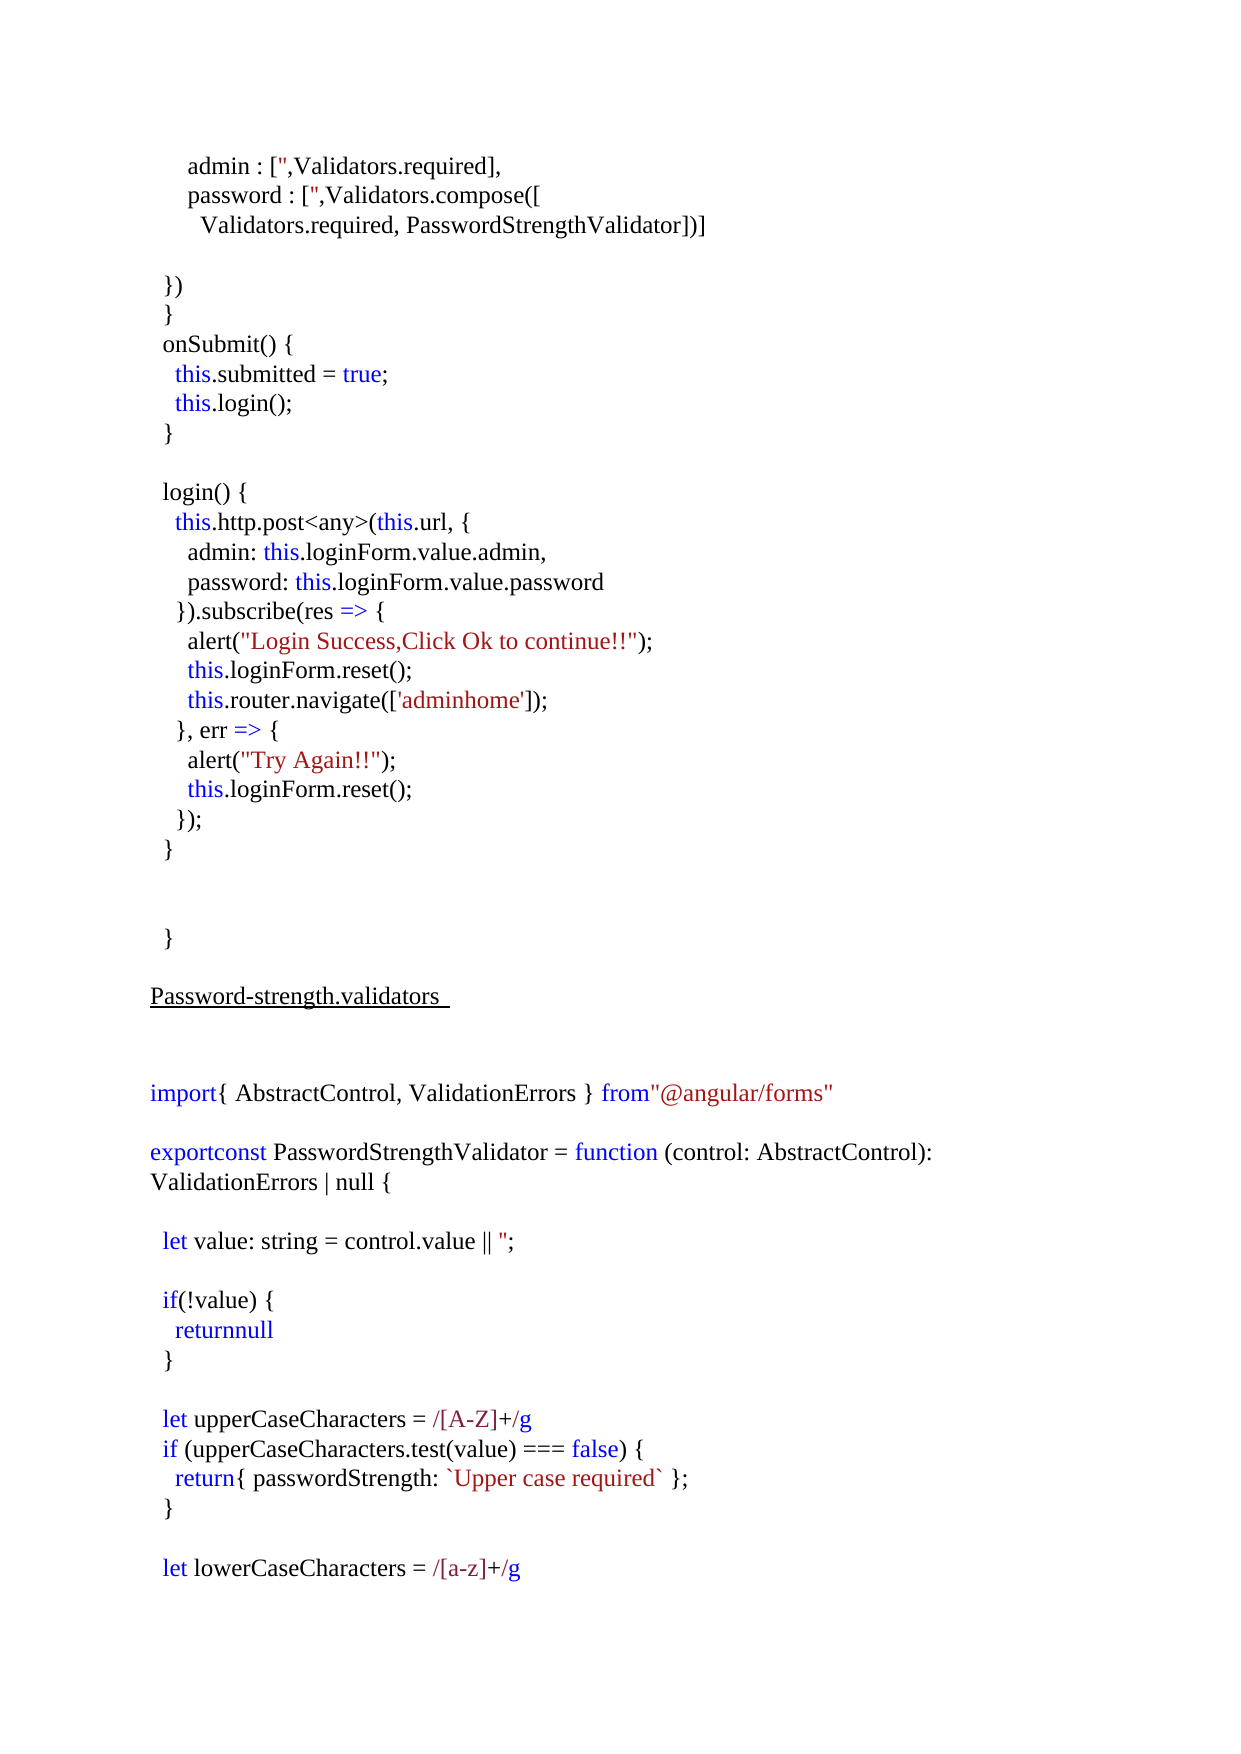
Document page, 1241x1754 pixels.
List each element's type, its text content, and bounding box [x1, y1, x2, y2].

text }); [150, 803, 1090, 833]
text returnnull [150, 1314, 1090, 1344]
text let value: string = control.value || ''; [150, 1225, 1090, 1255]
text if(!value) { [150, 1284, 1090, 1314]
text Password-strength.validators [150, 981, 1090, 1010]
text this.loginForm.reset(); [150, 655, 1090, 684]
text if (upperCaseCharacters.test(value) === false) { [150, 1433, 1090, 1463]
text this.submitted = true; [150, 358, 1090, 387]
text Validators.required, PasswordStrengthValidator])] [150, 209, 1090, 239]
text admin : ['',Validators.required], [150, 150, 1090, 180]
text this.router.navigate(['adminhome']); [150, 684, 1090, 714]
text }) [150, 269, 1090, 298]
text } [150, 922, 1090, 952]
text import{ AbstractControl, ValidationErrors } from"@angular/forms" [150, 1077, 1090, 1106]
text login() { [150, 477, 1090, 506]
text let upperCaseCharacters = /[A-Z]+/g [150, 1403, 1090, 1433]
text } [150, 833, 1090, 862]
text }).subscribe(res => { [150, 595, 1090, 625]
text } [150, 298, 1090, 328]
text alert("Try Again!!"); [150, 744, 1090, 773]
text this.login(); [150, 387, 1090, 417]
text } [150, 417, 1090, 447]
text alert("Login Success,Click Ok to continue!!"); [150, 625, 1090, 655]
text this.http.post<any>(this.url, { [150, 506, 1090, 536]
text admin: this.loginForm.value.admin, [150, 536, 1090, 566]
text return{ passwordStrength: `Upper case required` }; [150, 1463, 1090, 1492]
text }, err => { [150, 714, 1090, 744]
text } [150, 1492, 1090, 1522]
text onSubmit() { [150, 328, 1090, 358]
text password: this.loginForm.value.password [150, 566, 1090, 595]
text password : ['',Validators.compose([ [150, 180, 1090, 209]
text this.loginForm.reset(); [150, 773, 1090, 803]
text exportconst PasswordStrengthValidator = function (control: AbstractControl): ValidationErrors | null { [150, 1136, 1090, 1195]
text let lowerCaseCharacters = /[a-z]+/g [150, 1552, 1090, 1581]
text } [150, 1344, 1090, 1373]
